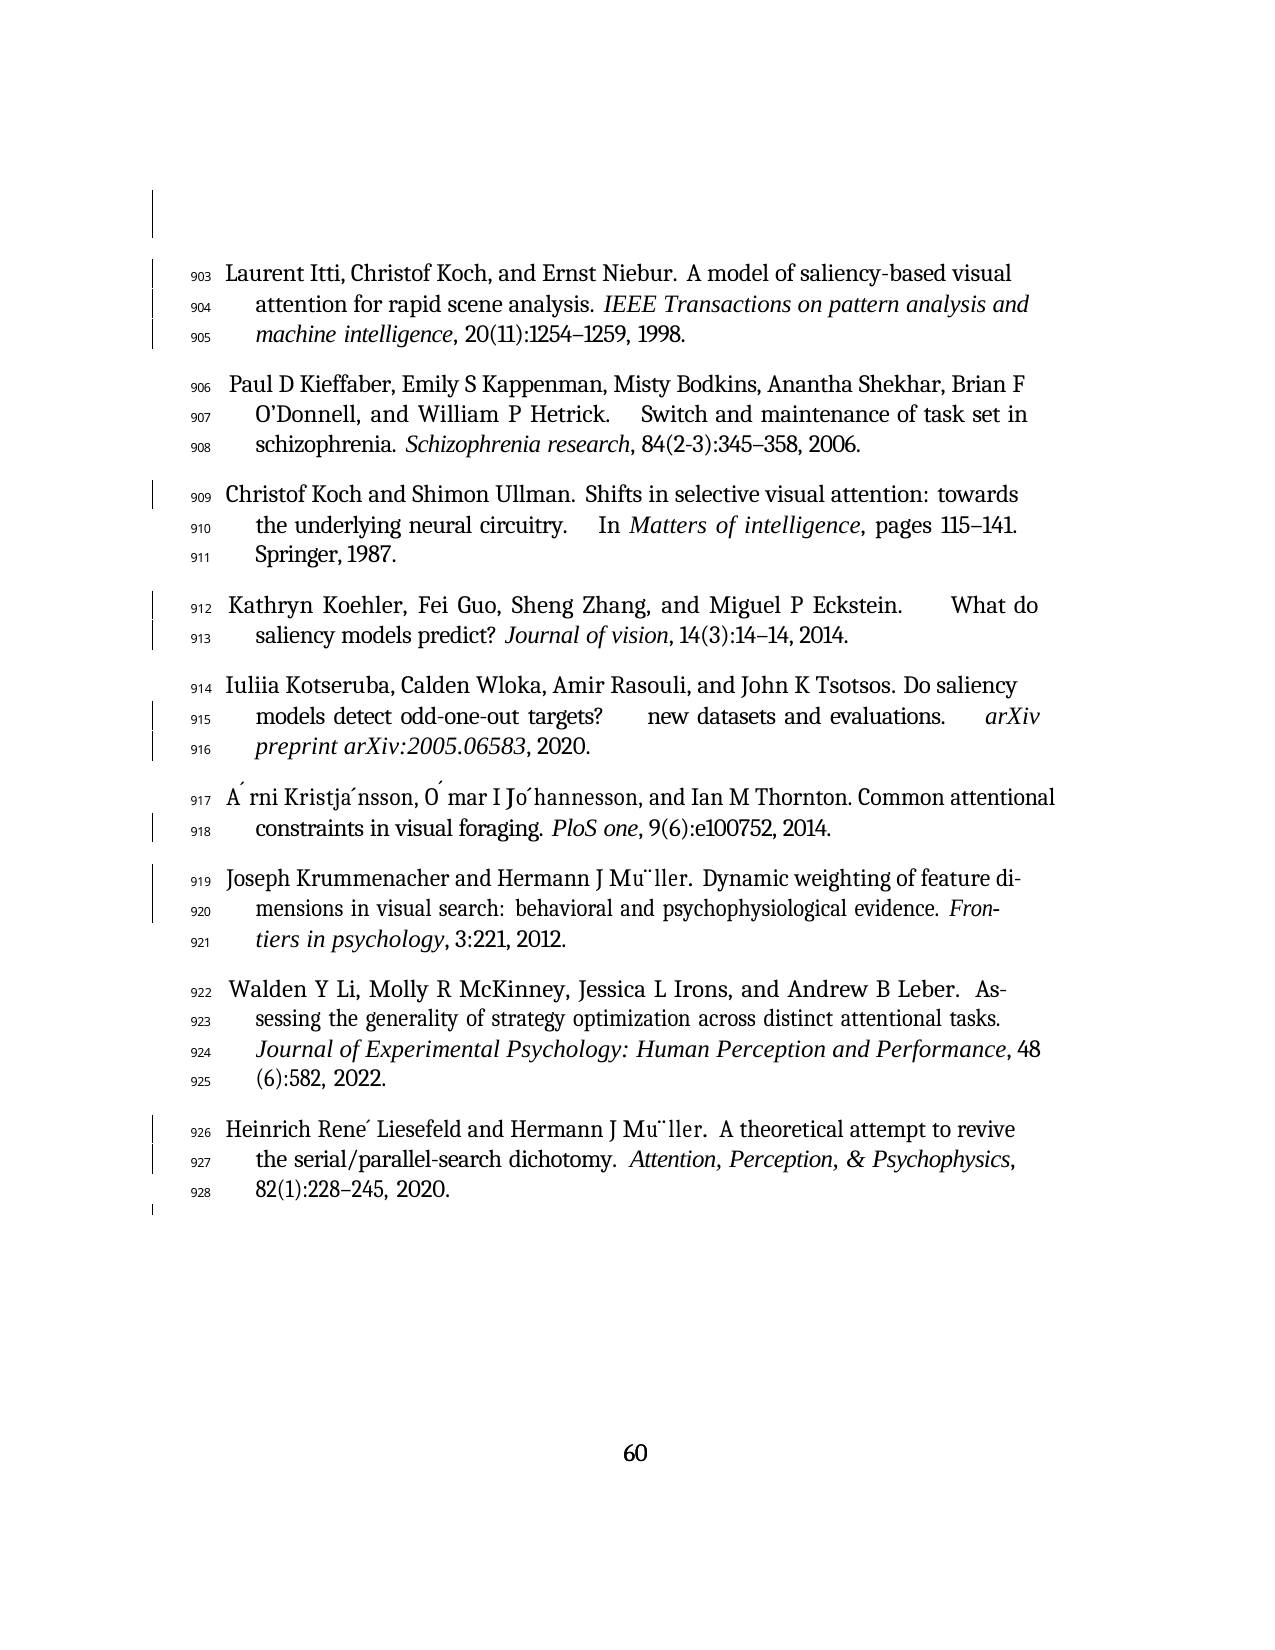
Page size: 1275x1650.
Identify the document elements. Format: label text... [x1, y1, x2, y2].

text 915 models detect odd-one-out targets? new datasets and evaluations. arXiv [190, 701, 1096, 730]
text 911 Springer, 1987. [190, 540, 1096, 569]
text 904 attention for rapid scene analysis. IEEE Transactions on pattern analysis and [190, 289, 1096, 318]
text 909 Christof Koch and Shimon Ullman. Shifts in selective visual attention: towards [190, 480, 1096, 509]
text 906 Paul D Kieffaber, Emily S Kappenman, Misty Bodkins, Anantha Shekhar, Brian F [190, 370, 1096, 399]
text 907 O’Donnell, and William P Hetrick. Switch and maintenance of task set in [190, 399, 1096, 428]
text 912 Kathryn Koehler, Fei Guo, Sheng Zhang, and Miguel P Eckstein. What do [190, 591, 1096, 619]
text 921 tiers in psychology, 3:221, 2012. [190, 924, 1096, 953]
text 922 Walden Y Li, Molly R McKinney, Jessica L Irons, and Andrew B Leber. As- [190, 975, 1096, 1003]
text 913 saliency models predict? Journal of vision, 14(3):14–14, 2014. [190, 620, 1096, 649]
text 925 (6):582, 2022. [190, 1064, 1096, 1093]
text 927 the serial/parallel-search dichotomy. Attention, Perception, & Psychophysics, [190, 1144, 1096, 1174]
text 919 Joseph Krummenacher and Hermann J Mu¨ller. Dynamic weighting of feature di- [190, 864, 1096, 892]
text 903 Laurent Itti, Christof Koch, and Ernst Niebur. A model of saliency-based visual [190, 259, 1096, 288]
text 926 Heinrich Rene´ Liesefeld and Hermann J Mu¨ller. A theoretical attempt to revive [190, 1114, 1096, 1143]
text 910 the underlying neural circuitry. In Matters of intelligence, pages 115–141. [190, 510, 1096, 539]
text 917 A´ rni Kristja´nsson, O´ mar I Jo´hannesson, and Ian M Thornton. Common attentional [190, 776, 1096, 812]
text 914 Iuliia Kotseruba, Calden Wloka, Amir Rasouli, and John K Tsotsos. Do saliency [190, 671, 1096, 700]
text 916 preprint arXiv:2005.06583, 2020. [190, 731, 1096, 761]
text 924 Journal of Experimental Psychology: Human Perception and Performance, 48 [190, 1034, 1096, 1063]
text 908 schizophrenia. Schizophrenia research, 84(2-3):345–358, 2006. [190, 429, 1096, 459]
text 928 82(1):228–245, 2020. [190, 1174, 1096, 1203]
text 923 sessing the generality of strategy optimization across distinct attentional tasks. [190, 1004, 1096, 1033]
text 920 mensions in visual search: behavioral and psychophysiological evidence. Fron- [190, 893, 1096, 923]
text 918 constraints in visual foraging. PloS one, 9(6):e100752, 2014. [190, 813, 1096, 842]
text 905 machine intelligence, 20(11):1254–1259, 1998. [190, 319, 1096, 348]
